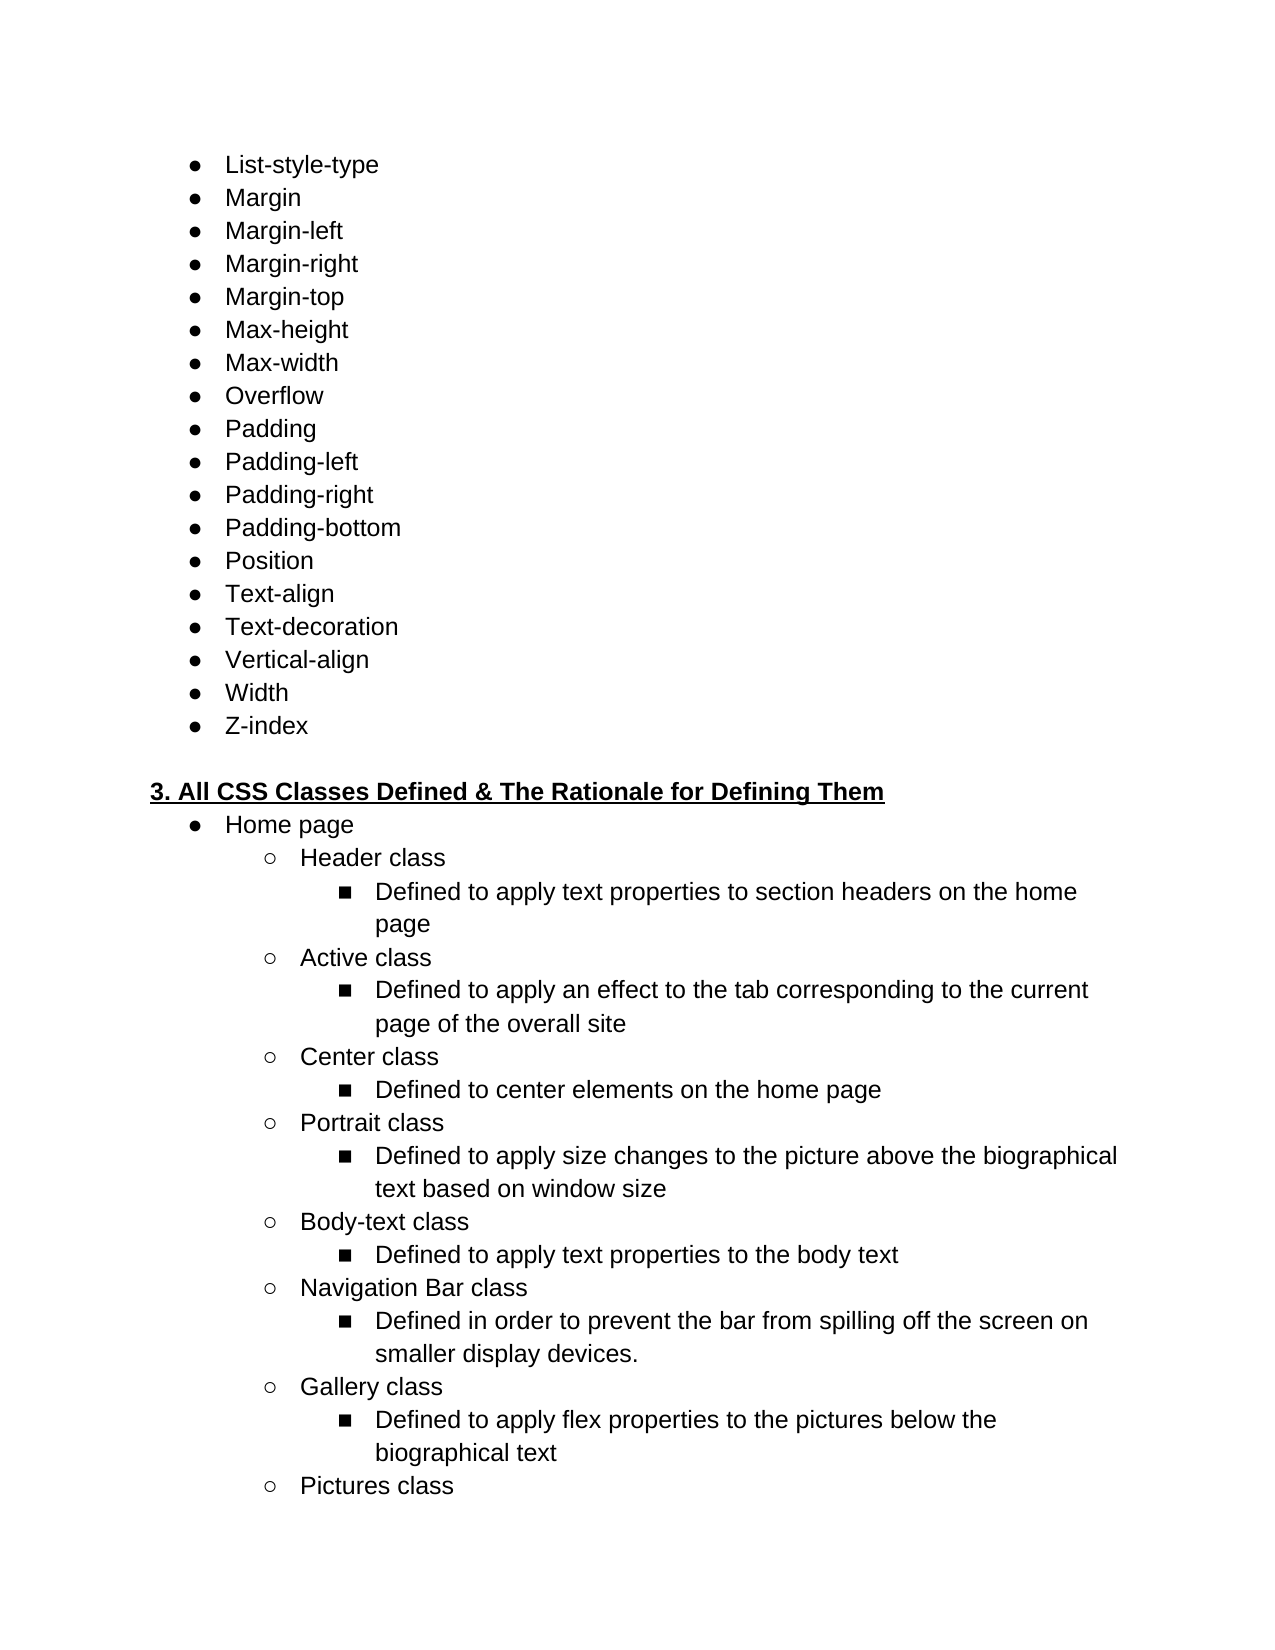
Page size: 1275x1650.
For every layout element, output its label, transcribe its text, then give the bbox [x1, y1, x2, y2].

list Width [187, 678, 1125, 707]
list Defined to apply text properties to the body text [337, 1240, 1125, 1268]
list Gallery class [262, 1372, 1125, 1401]
list Home page [187, 810, 1125, 839]
list Defined to center elements on the home page [337, 1074, 1125, 1103]
list Max-width [187, 348, 1125, 377]
list Navigation Bar class [262, 1273, 1125, 1301]
list Text-decoration [187, 612, 1125, 641]
list Center class [262, 1042, 1125, 1070]
list Margin-right [187, 249, 1125, 278]
list Portrait class [262, 1108, 1125, 1136]
list Defined in order to prevent the bar from spilling off the screen on smaller display devices. [337, 1306, 1125, 1367]
text 3. All CSS Classes Defined & The Rationale for Defining Them [150, 777, 1125, 806]
list Defined to apply an effect to the tab corresponding to the current page of the overall site [337, 976, 1125, 1037]
list Z-index [187, 711, 1125, 740]
list Pictures class [262, 1471, 1125, 1499]
list List-style-type [187, 150, 1125, 179]
list Overflow [187, 381, 1125, 410]
list Body-text class [262, 1207, 1125, 1235]
list Padding-right [187, 480, 1125, 509]
list Margin [187, 183, 1125, 212]
list Defined to apply text properties to section headers on the home page [337, 876, 1125, 938]
list Padding [187, 414, 1125, 443]
list Position [187, 546, 1125, 575]
list Padding-left [187, 447, 1125, 476]
list Active class [262, 942, 1125, 971]
list Defined to apply size changes to the picture above the biographical text based on window size [337, 1141, 1125, 1202]
list Margin-top [187, 282, 1125, 311]
list Header class [262, 843, 1125, 872]
list Defined to apply flex properties to the pictures below the biographical text [337, 1405, 1125, 1467]
list Vertical-align [187, 645, 1125, 674]
list Text-align [187, 579, 1125, 608]
list Max-height [187, 315, 1125, 344]
list Margin-left [187, 216, 1125, 245]
list Padding-bottom [187, 513, 1125, 542]
